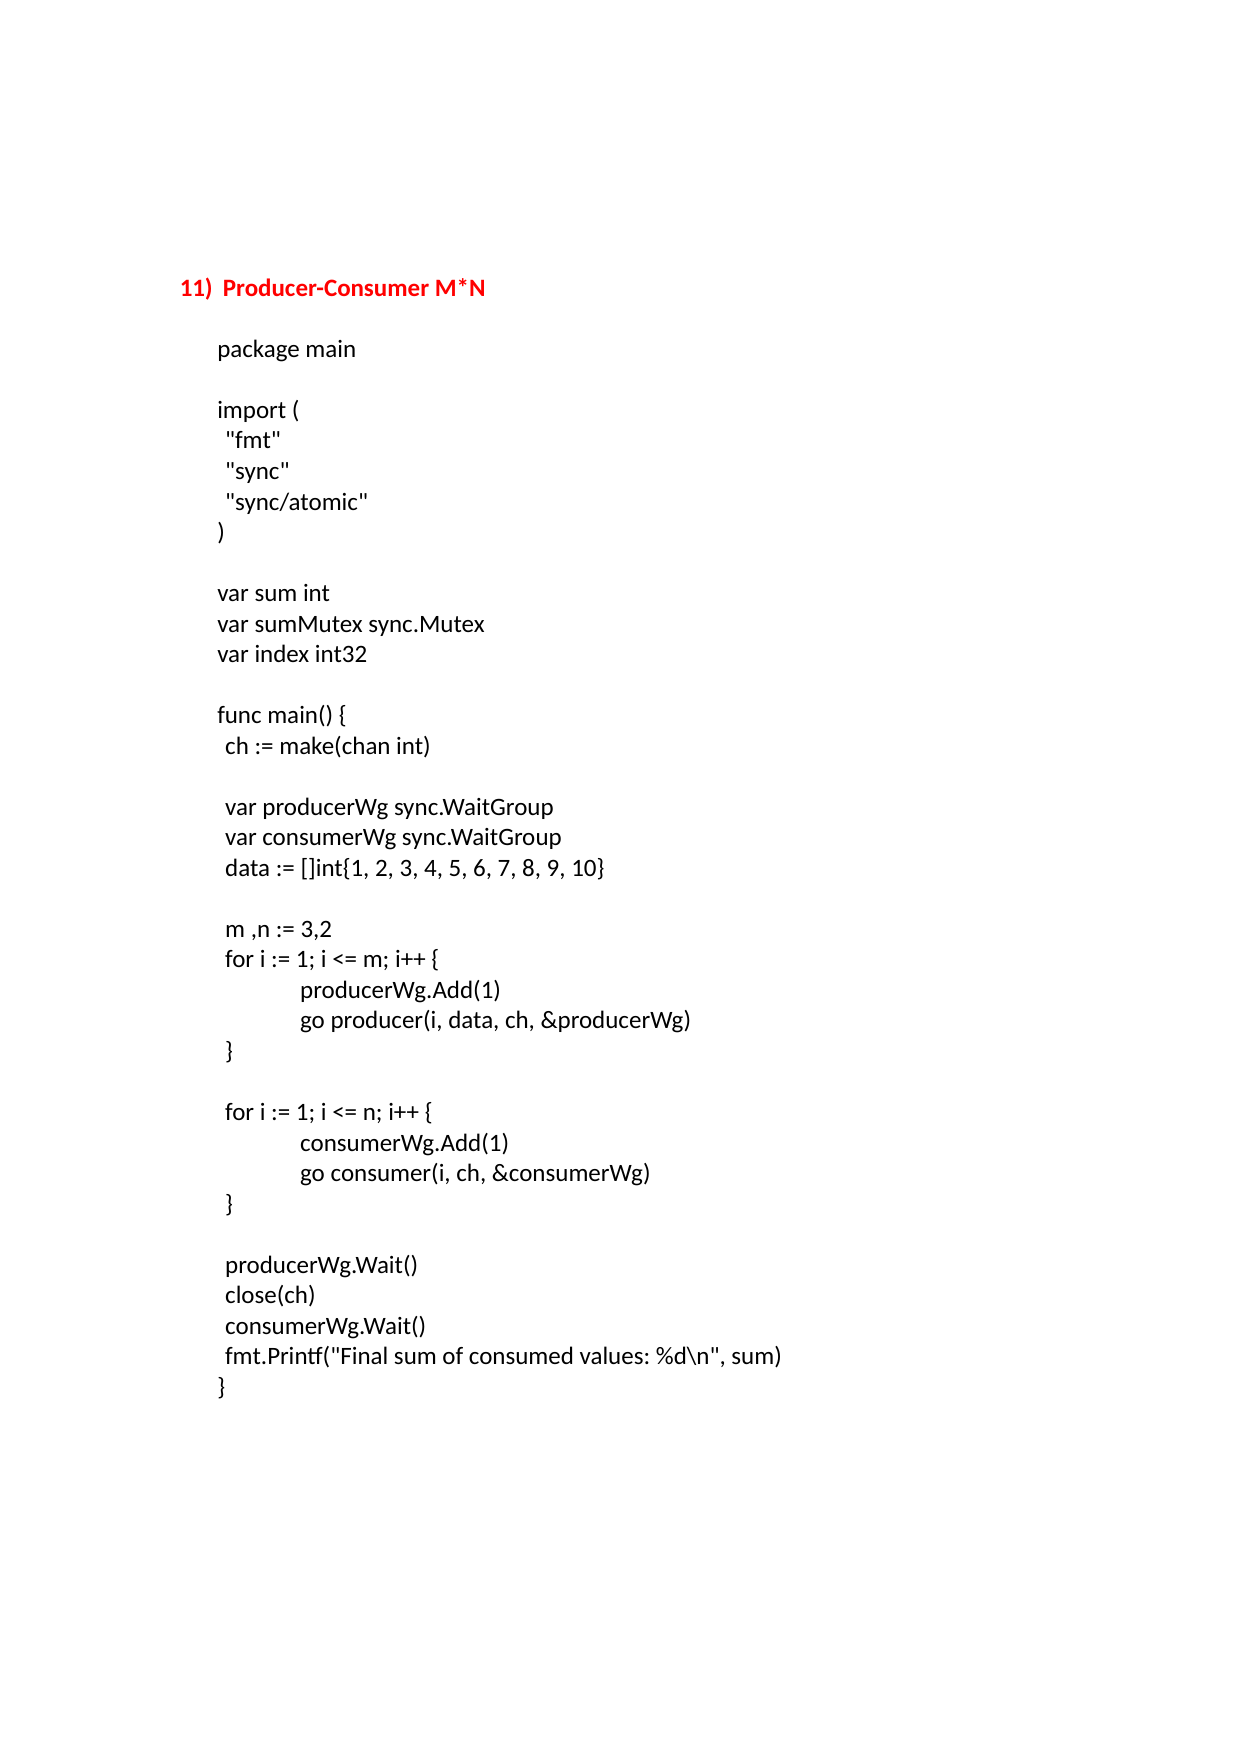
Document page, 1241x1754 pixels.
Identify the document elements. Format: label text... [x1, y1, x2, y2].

text go consumer(i, ch, &consumerWg) [217, 1157, 1090, 1188]
text var consumerWg sync.WaitGroup [217, 821, 1090, 852]
text for i := 1; i <= n; i++ { [217, 1096, 1090, 1127]
text consumerWg.Wait() [217, 1310, 1090, 1340]
text var index int32 [217, 638, 1090, 669]
text "sync" [217, 455, 1090, 486]
text } [217, 1371, 1090, 1401]
text func main() { [217, 699, 1090, 730]
text ) [217, 516, 1090, 547]
text m ,n := 3,2 [217, 913, 1090, 943]
text } [217, 1035, 1090, 1066]
text package main [217, 333, 1090, 364]
text fmt.Printf("Final sum of consumed values: %d\n", sum) [217, 1340, 1090, 1371]
text var sumMutex sync.Mutex [217, 608, 1090, 638]
text consumerWg.Add(1) [217, 1127, 1090, 1157]
list Producer-Consumer M*N [179, 272, 1090, 303]
text "sync/atomic" [217, 486, 1090, 516]
text for i := 1; i <= m; i++ { [217, 943, 1090, 974]
text "fmt" [217, 425, 1090, 455]
text go producer(i, data, ch, &producerWg) [217, 1004, 1090, 1035]
text var sum int [217, 577, 1090, 608]
text } [217, 1188, 1090, 1218]
text producerWg.Wait() [217, 1249, 1090, 1279]
text close(ch) [217, 1279, 1090, 1310]
text ch := make(chan int) [217, 730, 1090, 760]
text var producerWg sync.WaitGroup [217, 791, 1090, 821]
text producerWg.Add(1) [217, 974, 1090, 1004]
text data := []int{1, 2, 3, 4, 5, 6, 7, 8, 9, 10} [217, 852, 1090, 882]
text import ( [217, 394, 1090, 425]
